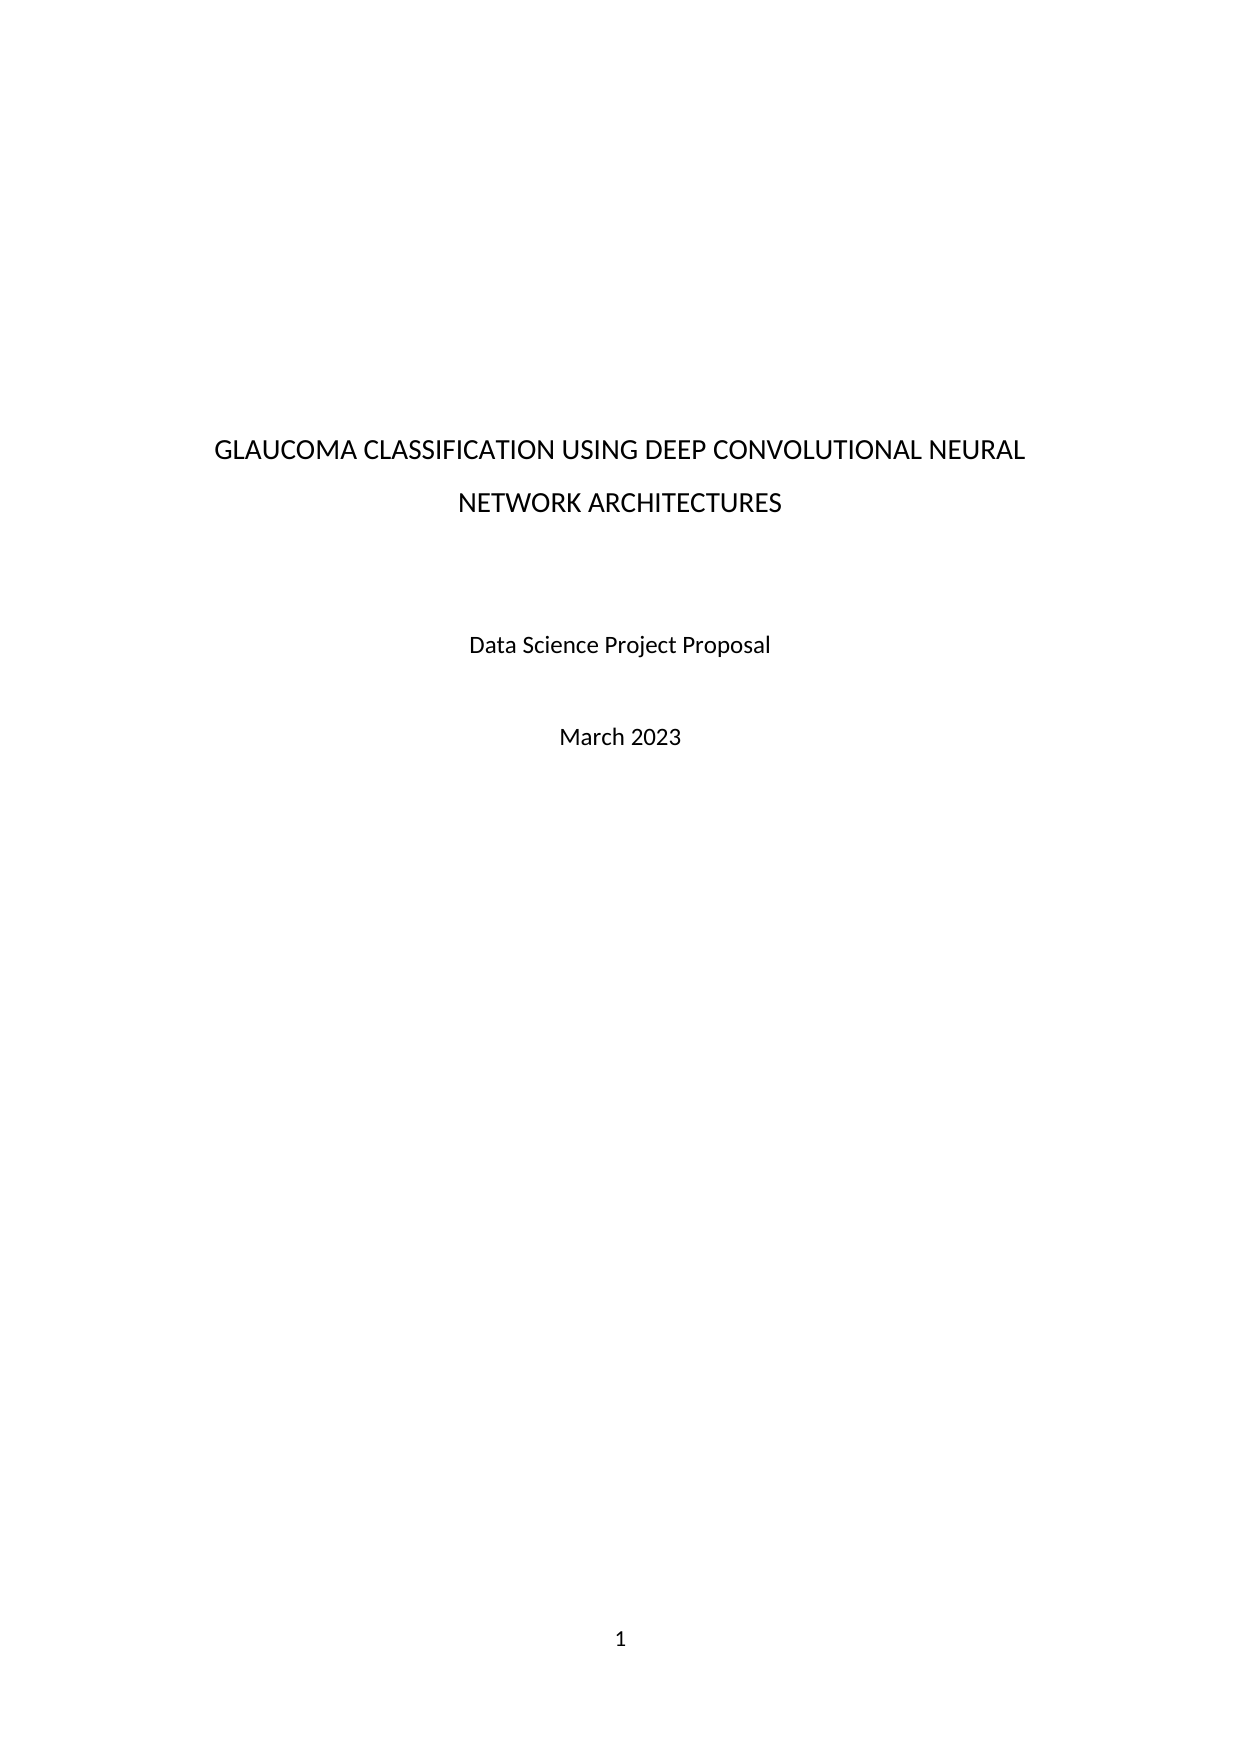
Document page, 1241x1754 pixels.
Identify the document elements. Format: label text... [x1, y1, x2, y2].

text March 2023 [150, 721, 1090, 751]
text Glaucoma classification using deep convolutional neural network architectures [150, 431, 1090, 520]
text Data Science Project Proposal [150, 629, 1090, 660]
